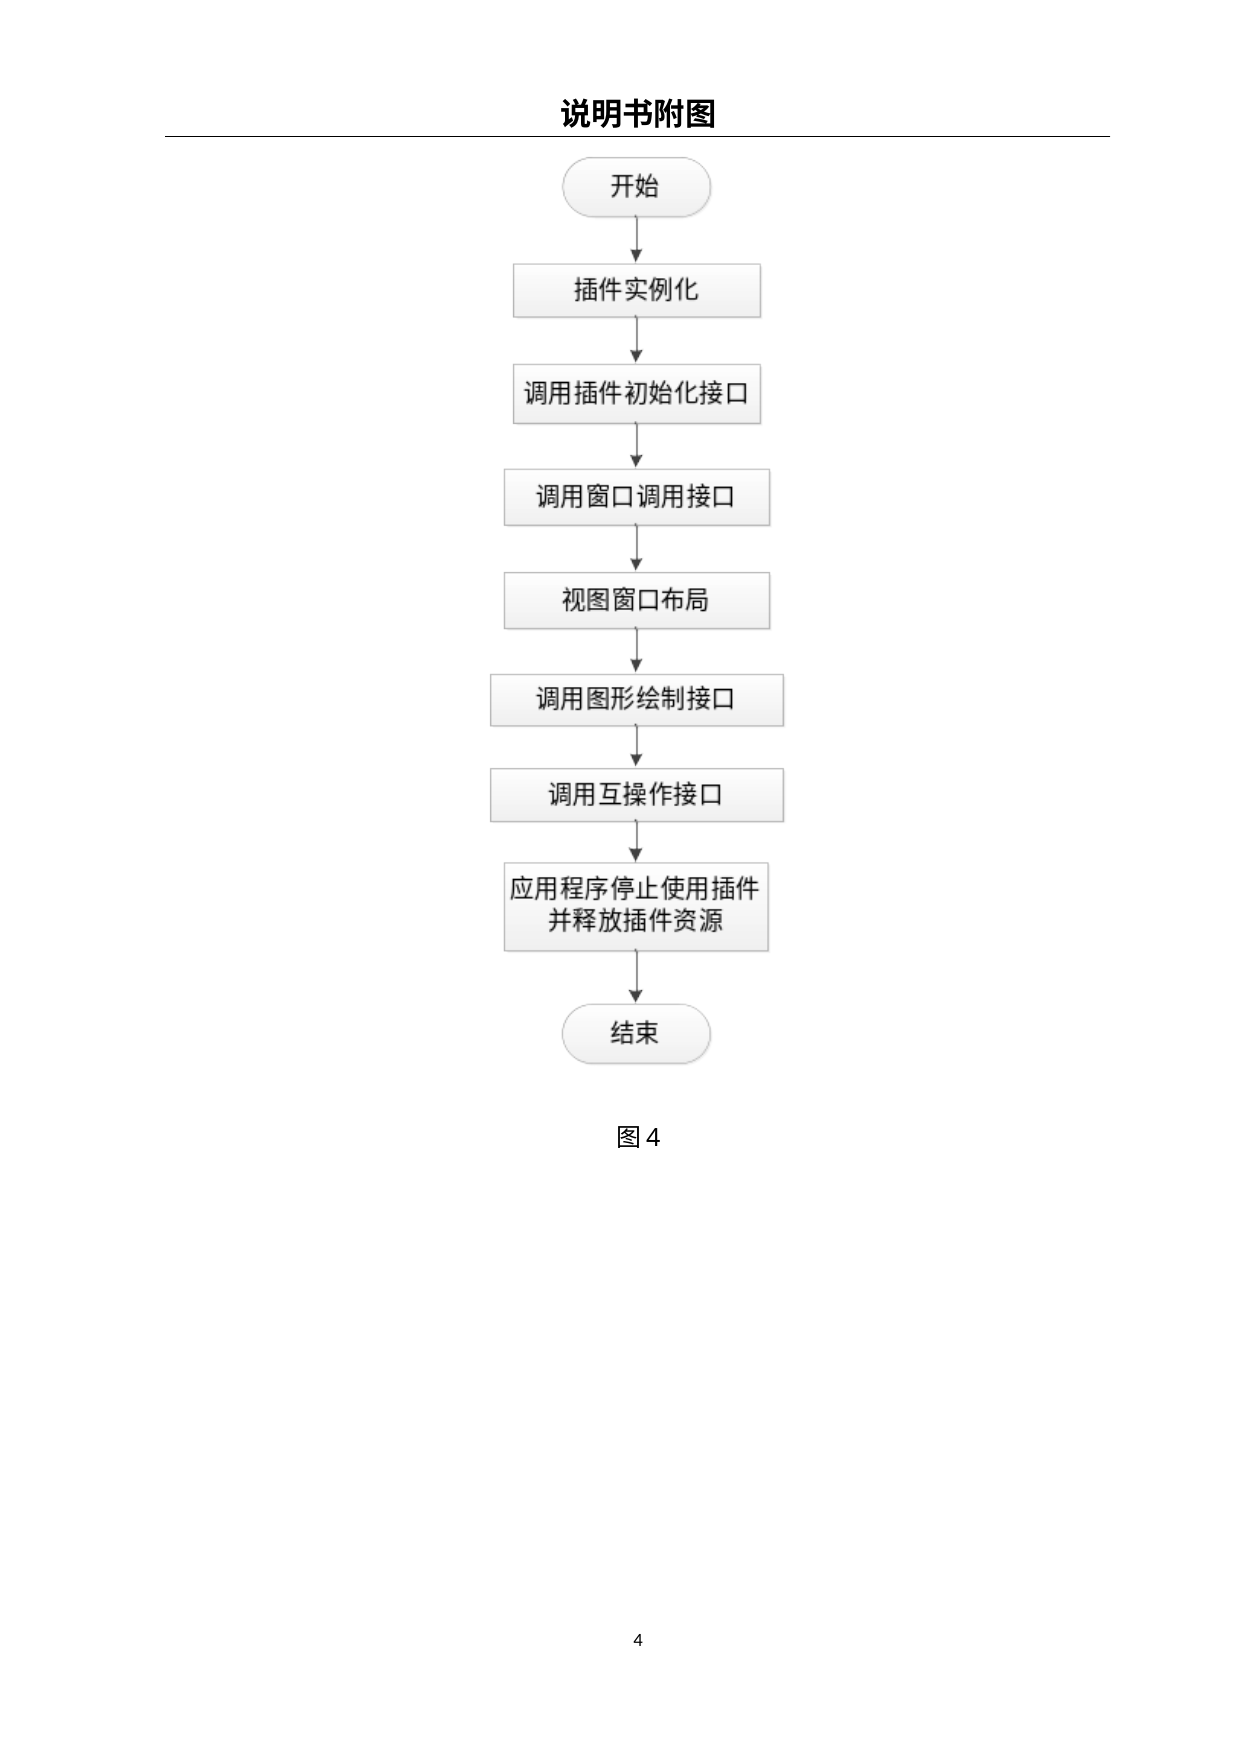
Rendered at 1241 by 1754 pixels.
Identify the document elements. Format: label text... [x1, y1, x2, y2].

text 图4 [165, 1103, 1110, 1168]
